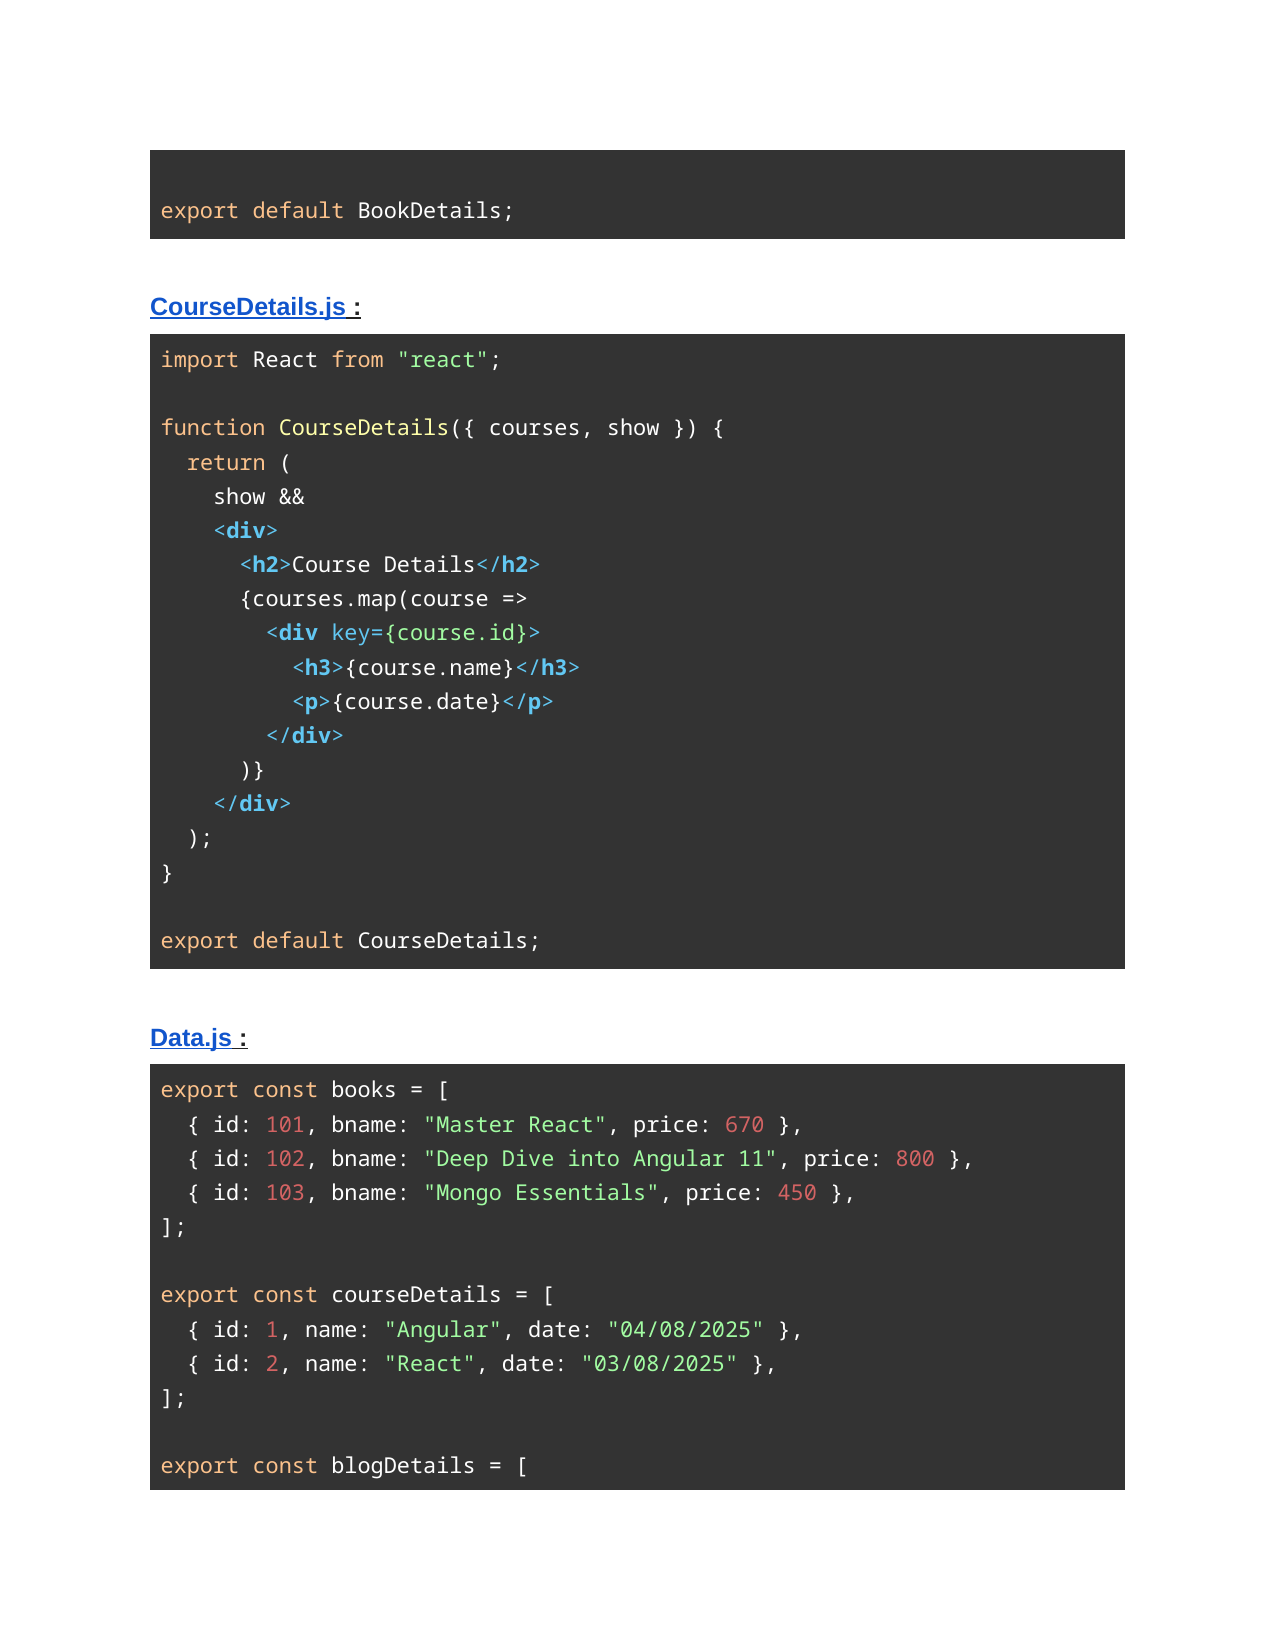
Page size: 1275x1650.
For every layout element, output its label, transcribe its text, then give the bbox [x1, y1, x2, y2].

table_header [150, 1064, 1125, 1490]
text CourseDetails.js : [150, 292, 1125, 321]
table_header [150, 150, 1125, 239]
text Data.js : [150, 1023, 1125, 1051]
table_header import React from "react"; function CourseDetails({ courses, show }) { return ( show && <div> <h2>Course Details</h2> {courses.map(course => <div key={course.id}> <h3>{course.name}</h3> <p>{course.date}</p> </div> )} </div> ); } export default CourseDetails; [150, 334, 1125, 969]
